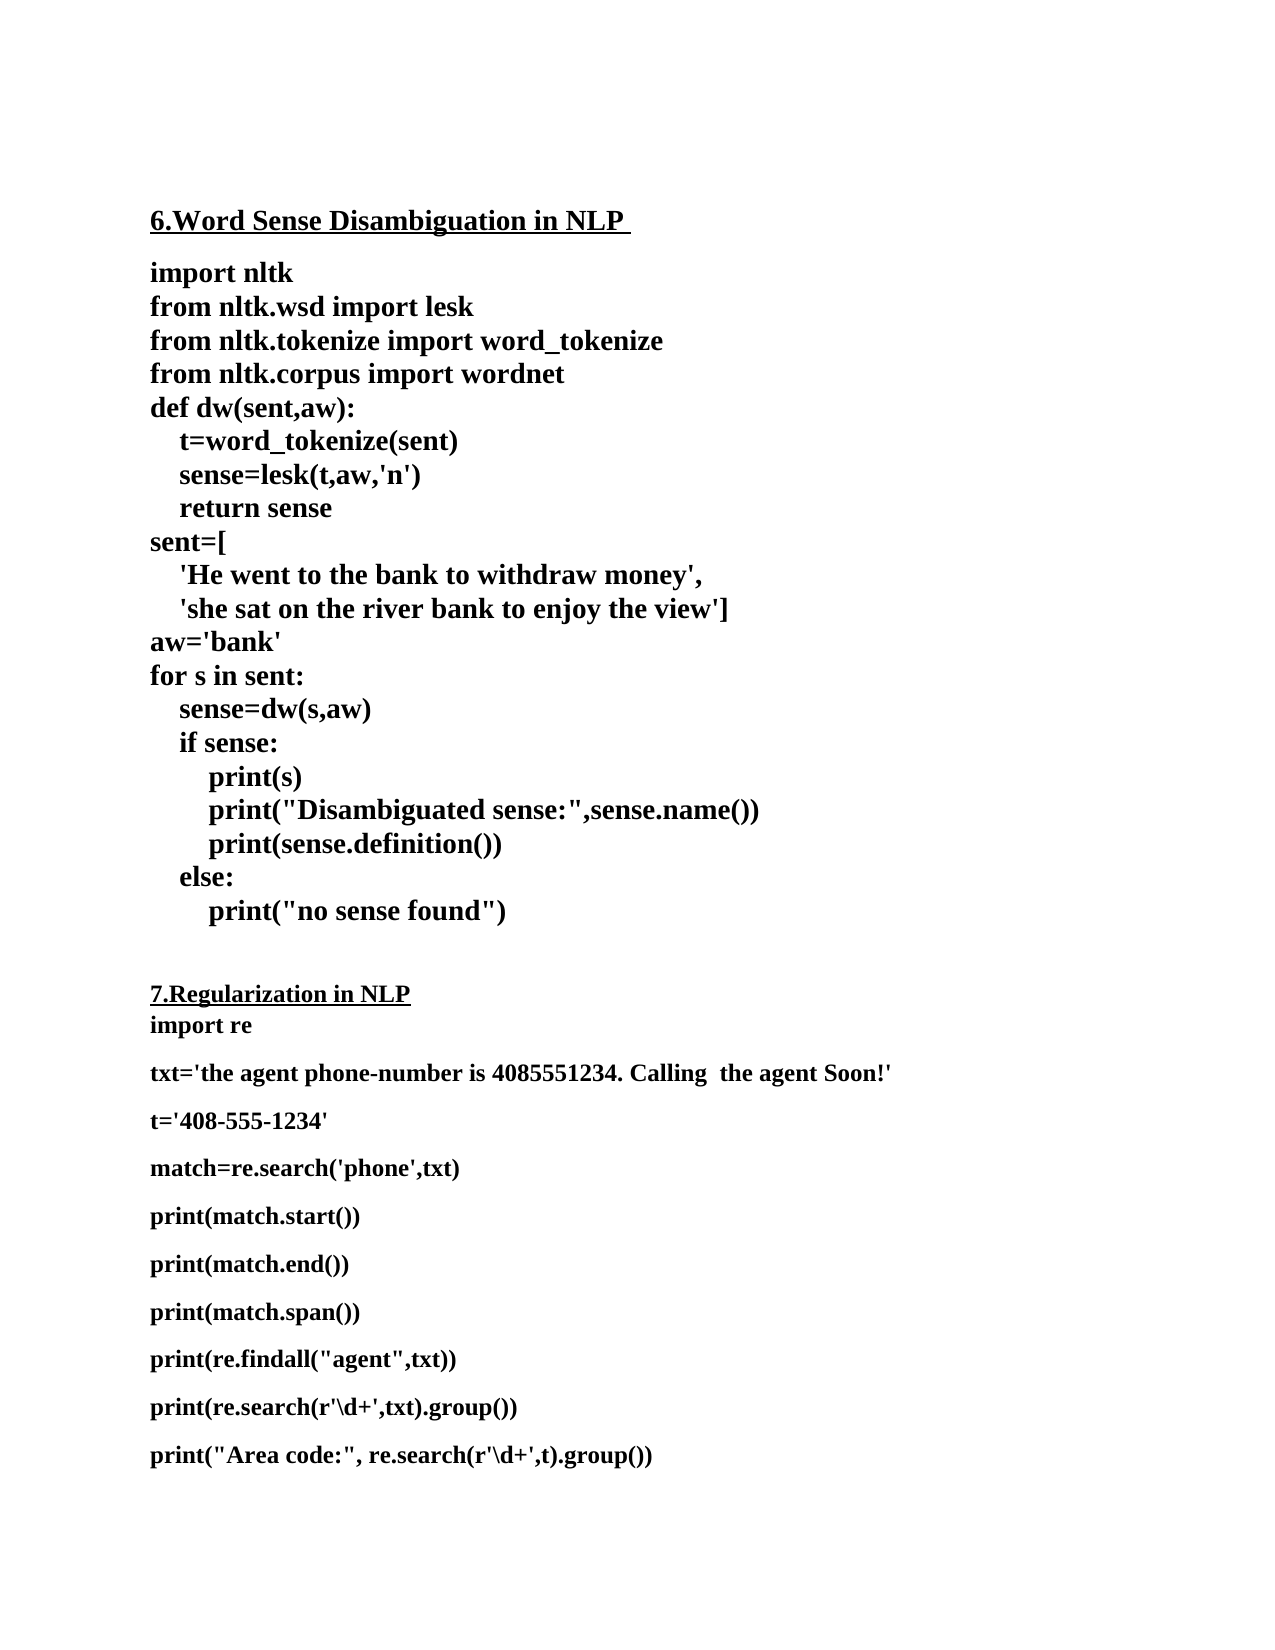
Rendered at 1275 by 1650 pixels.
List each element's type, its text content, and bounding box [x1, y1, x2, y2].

text for s in sent: [150, 658, 1125, 692]
text print(match.start()) [150, 1201, 1125, 1230]
text from nltk.tokenize import word_tokenize [150, 323, 1125, 356]
text sense=lesk(t,aw,'n') [150, 457, 1125, 490]
text sense=dw(s,aw) [150, 692, 1125, 725]
text aw='bank' [150, 624, 1125, 658]
text else: [150, 859, 1125, 893]
text from nltk.corpus import wordnet [150, 356, 1125, 390]
text 'He went to the bank to withdraw money', [150, 557, 1125, 591]
text def dw(sent,aw): [150, 390, 1125, 423]
text t='408-555-1234' [150, 1106, 1125, 1134]
text print(sense.definition()) [150, 826, 1125, 859]
text from nltk.wsd import lesk [150, 289, 1125, 323]
text print(match.span()) [150, 1297, 1125, 1325]
text match=re.search('phone',txt) [150, 1153, 1125, 1182]
text print("no sense found") [150, 893, 1125, 926]
text print(re.findall("agent",txt)) [150, 1344, 1125, 1373]
text print("Disambiguated sense:",sense.name()) [150, 792, 1125, 826]
text 7.Regularization in NLP import re [150, 979, 1125, 1039]
text 'she sat on the river bank to enjoy the view'] [150, 591, 1125, 624]
text print(match.end()) [150, 1249, 1125, 1278]
text txt='the agent phone-number is 4085551234. Calling the agent Soon!' [150, 1058, 1125, 1087]
text 6.Word Sense Disambiguation in NLP [150, 203, 1125, 236]
text print(s) [150, 759, 1125, 792]
text return sense [150, 490, 1125, 524]
text if sense: [150, 725, 1125, 759]
text sent=[ [150, 524, 1125, 557]
text print(re.search(r'\d+',txt).group()) [150, 1392, 1125, 1421]
text t=word_tokenize(sent) [150, 423, 1125, 457]
text print("Area code:", re.search(r'\d+',t).group()) [150, 1440, 1125, 1468]
text import nltk [150, 256, 1125, 289]
